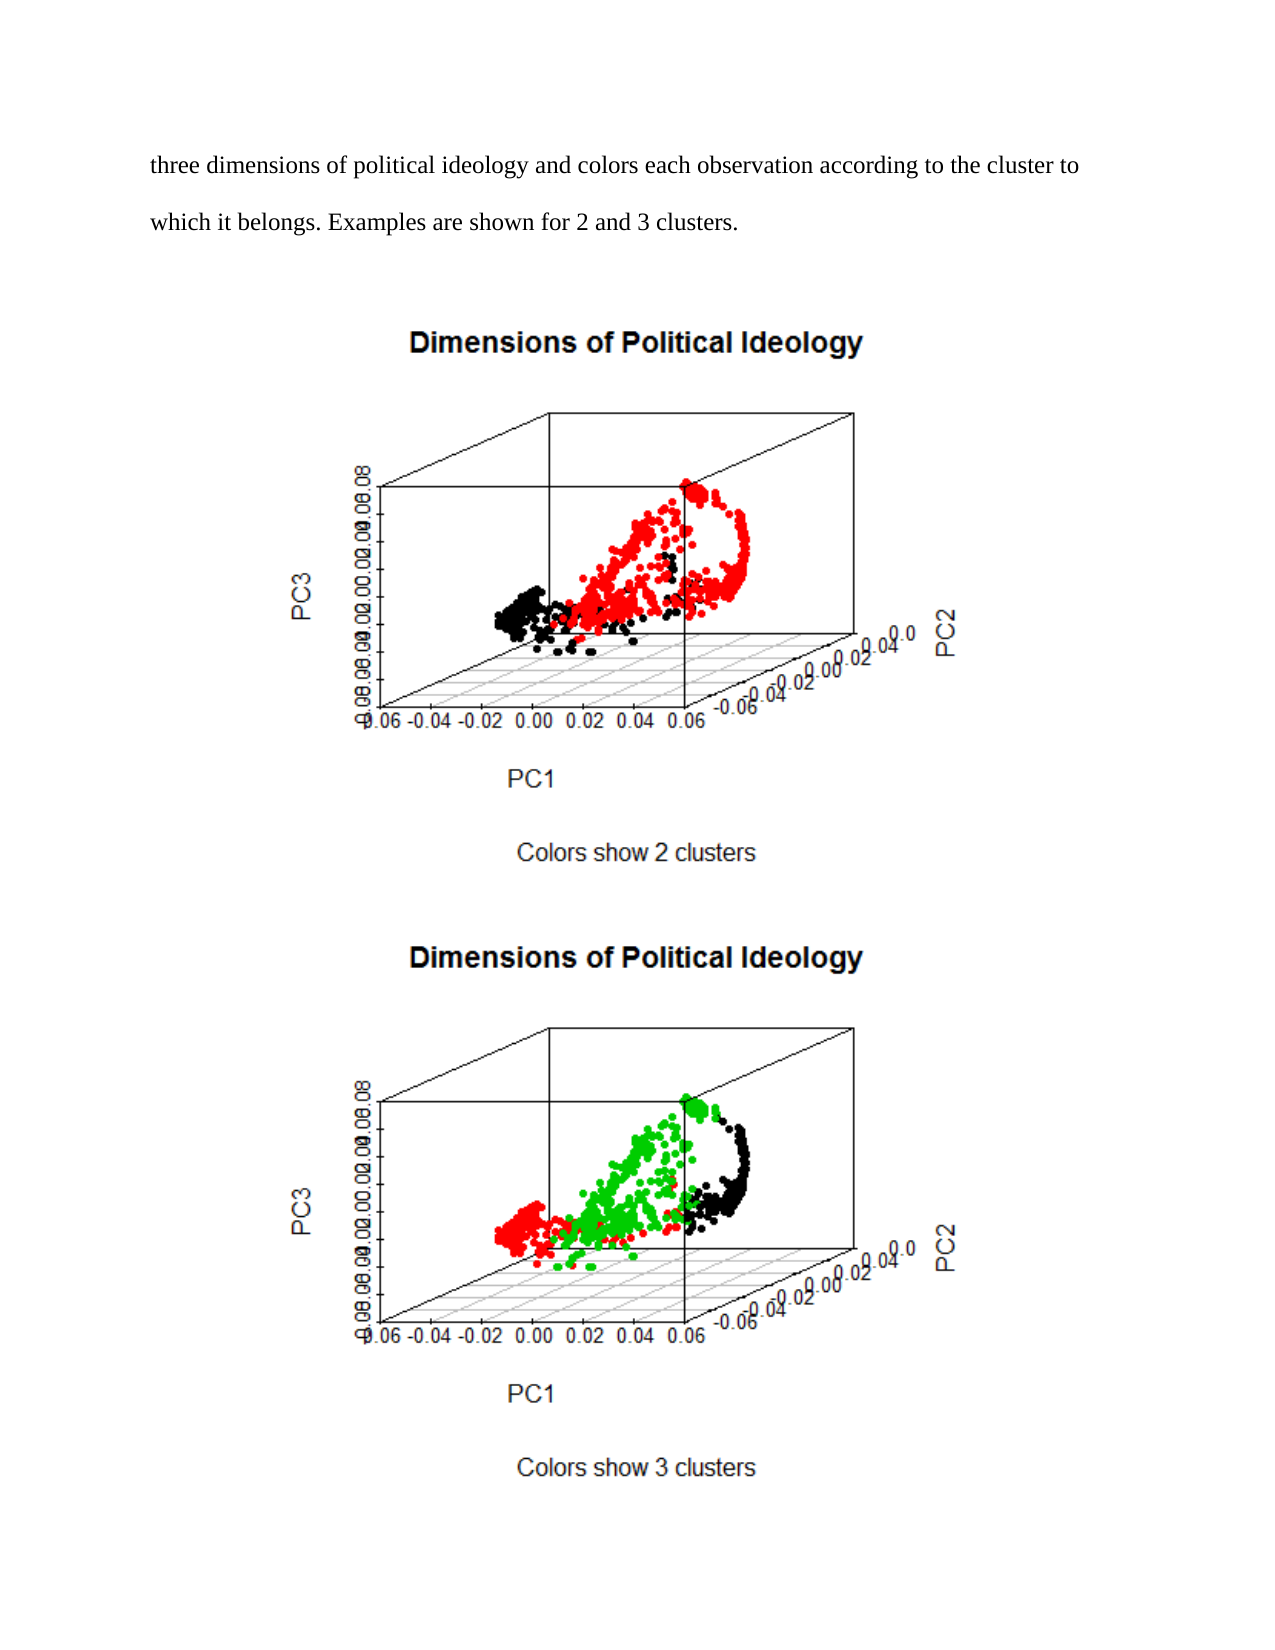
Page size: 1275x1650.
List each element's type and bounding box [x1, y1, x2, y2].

text [150, 150, 1125, 236]
picture [269, 896, 1007, 1484]
picture [269, 281, 1007, 869]
